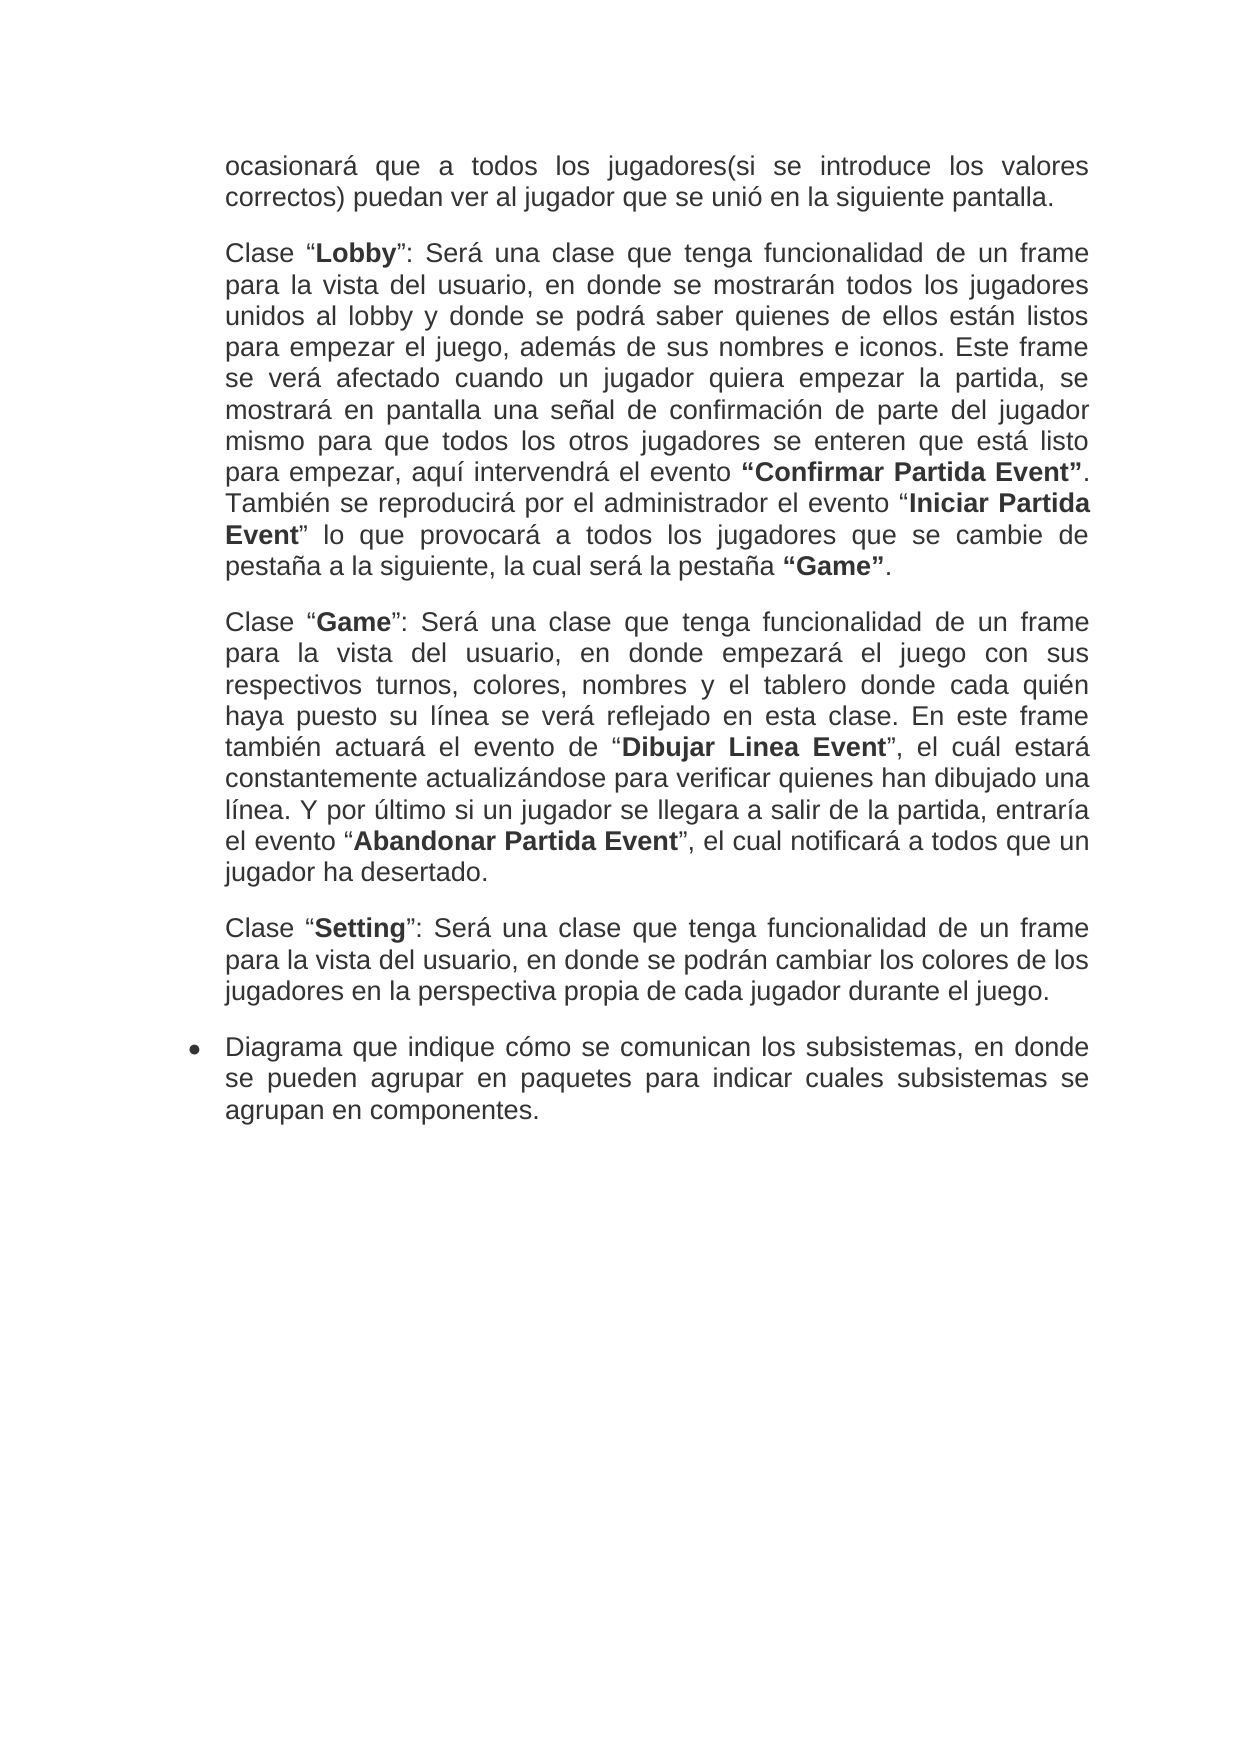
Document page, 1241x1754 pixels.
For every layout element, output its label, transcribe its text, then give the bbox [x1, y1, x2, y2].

text Clase “Lobby”: Será una clase que tenga funcionalidad de un frame para la vista del usuario, en donde se mostrarán todos los jugadores unidos al lobby y donde se podrá saber quienes de ellos están listos para empezar el juego, además de sus nombres e iconos. Este frame se verá afectado cuando un jugador quiera empezar la partida, se mostrará en pantalla una señal de confirmación de parte del jugador mismo para que todos los otros jugadores se enteren que está listo para empezar, aquí intervendrá el evento “Confirmar Partida Event”. También se reproducirá por el administrador el evento “Iniciar Partida Event” lo que provocará a todos los jugadores que se cambie de pestaña a la siguiente, la cual será la pestaña “Game”. [225, 237, 1090, 581]
list Diagrama que indique cómo se comunican los subsistemas, en donde se pueden agrupar en paquetes para indicar cuales subsistemas se agrupan en componentes. [187, 1031, 1090, 1125]
text Clase “Setting”: Será una clase que tenga funcionalidad de un frame para la vista del usuario, en donde se podrán cambiar los colores de los jugadores en la perspectiva propia de cada jugador durante el juego. [225, 912, 1090, 1006]
text Clase “Game”: Será una clase que tenga funcionalidad de un frame para la vista del usuario, en donde empezará el juego con sus respectivos turnos, colores, nombres y el tablero donde cada quién haya puesto su línea se verá reflejado en esta clase. En este frame también actuará el evento de “Dibujar Linea Event”, el cuál estará constantemente actualizándose para verificar quienes han dibujado una línea. Y por último si un jugador se llegara a salir de la partida, entraría el evento “Abandonar Partida Event”, el cual notificará a todos que un jugador ha desertado. [225, 606, 1090, 887]
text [225, 150, 1090, 212]
